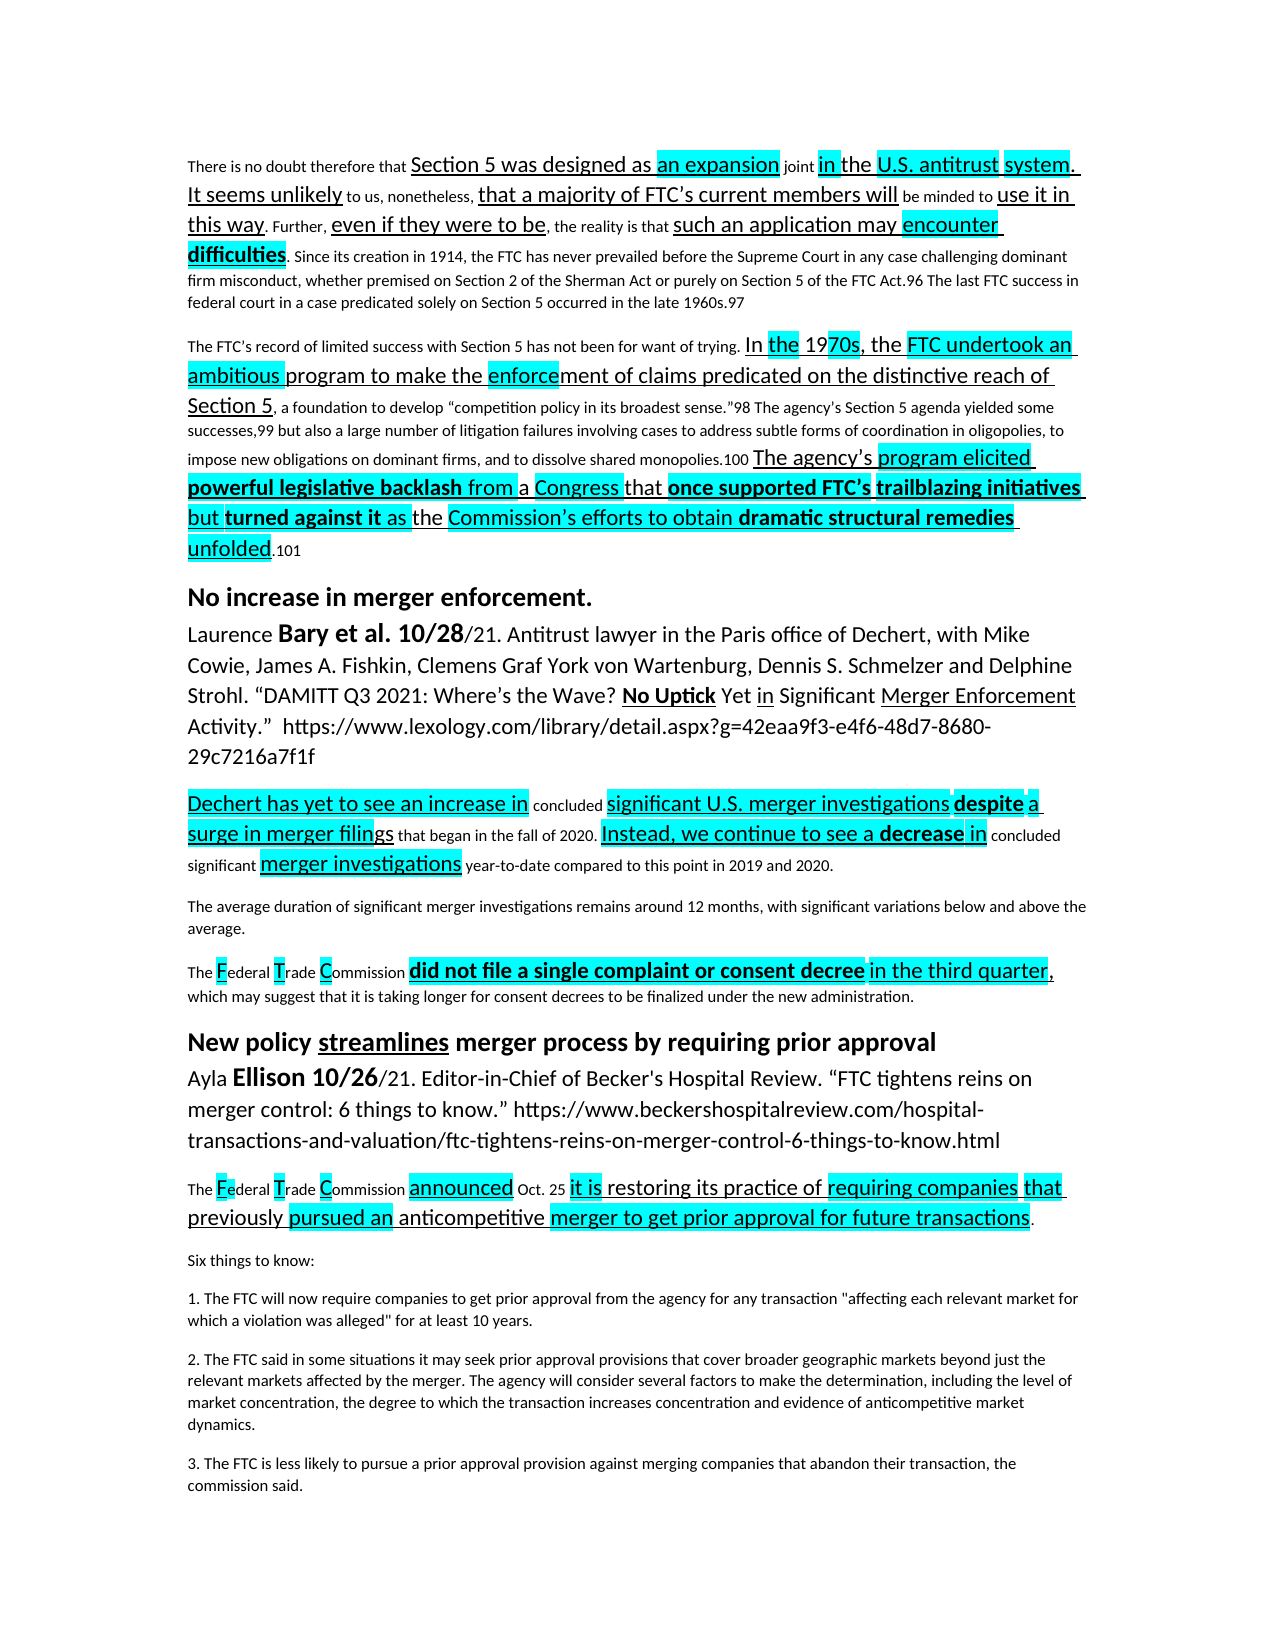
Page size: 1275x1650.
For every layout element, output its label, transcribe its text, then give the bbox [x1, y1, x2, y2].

subtitle New policy streamlines merger process by requiring prior approval [187, 1025, 1087, 1058]
text The FTC’s record of limited success with Section 5 has not been for want of trying. In the 1970s, the FTC undertook an ambitious program to make the enforcement of claims predicated on the distinctive reach of Section 5, a foundation to develop “competition policy in its broadest sense.”98 The agency’s Section 5 agenda yielded some successes,99 but also a large number of litigation failures involving cases to address subtle forms of coordination in oligopolies, to impose new obligations on dominant firms, and to dissolve shared monopolies.100 The agency’s program elicited powerful legislative backlash from a Congress that once supported FTC’s trailblazing initiatives but turned against it as the Commission’s efforts to obtain dramatic structural remedies unfolded.101 [187, 331, 1087, 562]
text Laurence Bary et al. 10/28/21. Antitrust lawyer in the Paris office of Dechert, with Mike Cowie, James A. Fishkin, Clemens Graf York von Wartenburg, Dennis S. Schmelzer and Delphine Strohl. “DAMITT Q3 2021: Where’s the Wave? No Uptick Yet in Significant Merger Enforcement Activity.” https://www.lexology.com/library/detail.aspx?g=42eaa9f3-e4f6-48d7-8680-29c7216a7f1f [187, 616, 1087, 770]
text Ayla Ellison 10/26/21. Editor-in-Chief of Becker's Hospital Review. “FTC tightens reins on merger control: 6 things to know.” https://www.beckershospitalreview.com/hospital-transactions-and-valuation/ftc-tightens-reins-on-merger-control-6-things-to-know.html [187, 1060, 1087, 1154]
subtitle No increase in merger enforcement. [187, 581, 1087, 614]
text The Federal Trade Commission did not file a single complaint or consent decree in the third quarter, which may suggest that it is taking longer for consent decrees to be finalized under the new administration. [187, 957, 1087, 1007]
text There is no doubt therefore that Section 5 was designed as an expansion joint in the U.S. antitrust system. It seems unlikely to us, nonetheless, that a majority of FTC’s current members will be minded to use it in this way. Further, even if they were to be, the reality is that such an application may encounter difficulties. Since its creation in 1914, the FTC has never prevailed before the Supreme Court in any case challenging dominant firm misconduct, whether premised on Section 2 of the Sherman Act or purely on Section 5 of the FTC Act.96 The last FTC success in federal court in a case predicated solely on Section 5 occurred in the late 1960s.97 [187, 150, 1087, 312]
text The average duration of significant merger investigations remains around 12 months, with significant variations below and above the average. [187, 896, 1087, 938]
text 3. The FTC is less likely to pursue a prior approval provision against merging companies that abandon their transaction, the commission said. [187, 1453, 1087, 1495]
text 2. The FTC said in some situations it may seek prior approval provisions that cover broader geographic markets beyond just the relevant markets affected by the merger. The agency will consider several factors to make the determination, including the level of market concentration, the degree to which the transaction increases concentration and evidence of anticompetitive market dynamics. [187, 1349, 1087, 1435]
text Six things to know: [187, 1250, 1087, 1270]
text Dechert has yet to see an increase in concluded significant U.S. merger investigations despite a surge in merger filings that began in the fall of 2020. Instead, we continue to see a decrease in concluded significant merger investigations year-to-date compared to this point in 2019 and 2020. [187, 789, 1087, 877]
text The Federal Trade Commission announced Oct. 25 it is restoring its practice of requiring companies that previously pursued an anticompetitive merger to get prior approval for future transactions. [187, 1173, 1087, 1231]
text 1. The FTC will now require companies to get prior approval from the agency for any transaction "affecting each relevant market for which a violation was alleged" for at least 10 years. [187, 1288, 1087, 1331]
